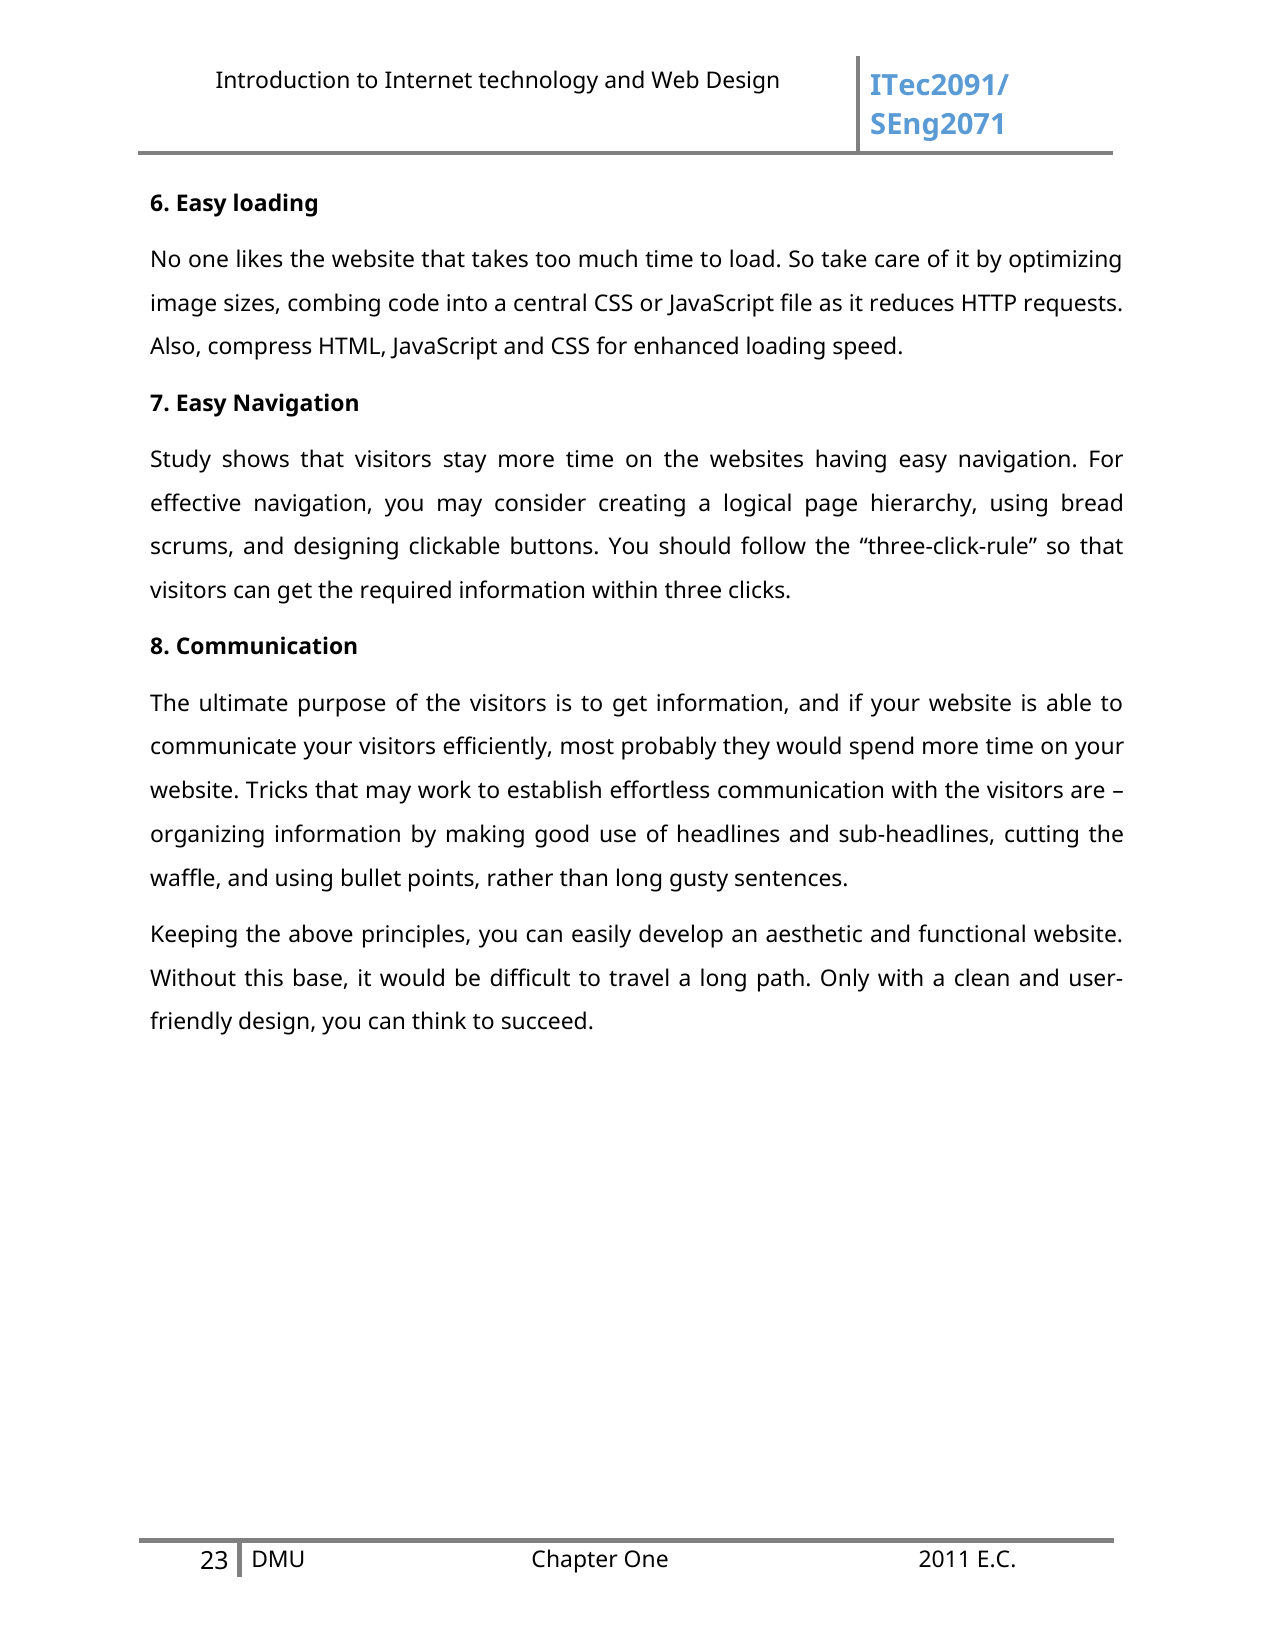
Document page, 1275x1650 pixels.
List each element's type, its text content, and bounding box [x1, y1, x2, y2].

text 8. Communication [150, 630, 1125, 662]
text Keeping the above principles, you can easily develop an aesthetic and functional website. Without this base, it would be difficult to travel a long path. Only with a clean and user-friendly design, you can think to succeed. [150, 918, 1125, 1037]
text The ultimate purpose of the visitors is to get information, and if your website is able to communicate your visitors efficiently, most probably they would spend more time on your website. Tricks that may work to establish effortless communication with the visitors are – organizing information by making good use of headlines and sub-headlines, cutting the waffle, and using bullet points, rather than long gusty sentences. [150, 687, 1125, 893]
text 7. Easy Navigation [150, 387, 1125, 418]
text Study shows that visitors stay more time on the websites having easy navigation. For effective navigation, you may consider creating a logical page hierarchy, using bread scrums, and designing clickable buttons. You should follow the “three-click-rule” so that visitors can get the required information within three clicks. [150, 443, 1125, 605]
text 6. Easy loading [150, 187, 1125, 218]
text No one likes the website that takes too much time to load. So take care of it by optimizing image sizes, combing code into a central CSS or JavaScript file as it reduces HTTP requests. Also, compress HTML, JavaScript and CSS for enhanced loading speed. [150, 243, 1125, 362]
